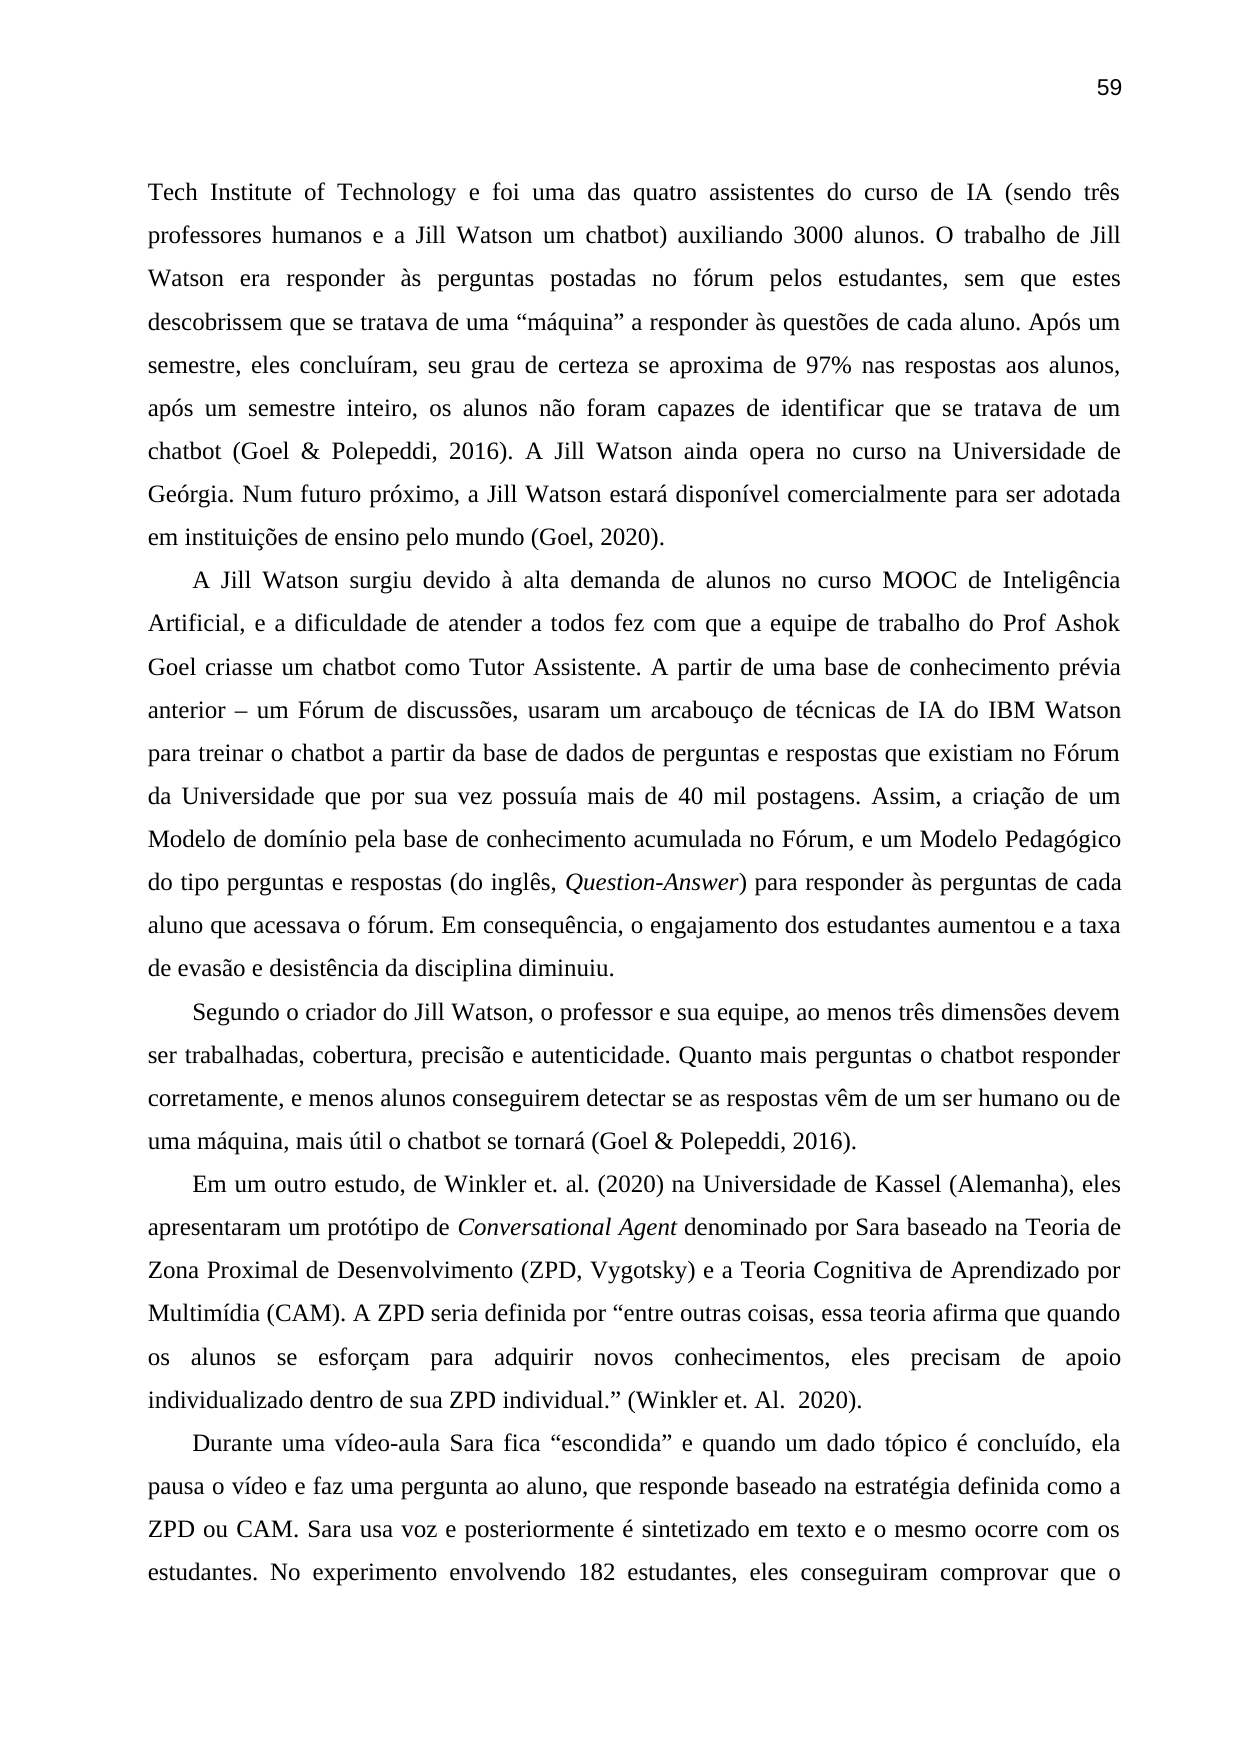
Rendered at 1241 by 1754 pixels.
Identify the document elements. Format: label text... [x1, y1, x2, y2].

text Segundo o criador do Jill Watson, o professor e sua equipe, ao menos três dimensões devem ser trabalhadas, cobertura, precisão e autenticidade. Quanto mais perguntas o chatbot responder corretamente, e menos alunos conseguirem detectar se as respostas vêm de um ser humano ou de uma máquina, mais útil o chatbot se tornará (Goel & Polepeddi, 2016). [148, 997, 1122, 1155]
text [148, 1428, 1122, 1586]
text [148, 177, 1122, 551]
text A Jill Watson surgiu devido à alta demanda de alunos no curso MOOC de Inteligência Artificial, e a dificuldade de atender a todos fez com que a equipe de trabalho do Prof Ashok Goel criasse um chatbot como Tutor Assistente. A partir de uma base de conhecimento prévia anterior – um Fórum de discussões, usaram um arcabouço de técnicas de IA do IBM Watson para treinar o chatbot a partir da base de dados de perguntas e respostas que existiam no Fórum da Universidade que por sua vez possuía mais de 40 mil postagens. Assim, a criação de um Modelo de domínio pela base de conhecimento acumulada no Fórum, e um Modelo Pedagógico do tipo perguntas e respostas (do inglês, Question-Answer) para responder às perguntas de cada aluno que acessava o fórum. Em consequência, o engajamento dos estudantes aumentou e a taxa de evasão e desistência da disciplina diminuiu. [148, 565, 1122, 982]
text Em um outro estudo, de Winkler et. al. (2020) na Universidade de Kassel (Alemanha), eles apresentaram um protótipo de Conversational Agent denominado por Sara baseado na Teoria de Zona Proximal de Desenvolvimento (ZPD, Vygotsky) e a Teoria Cognitiva de Aprendizado por Multimídia (CAM). A ZPD seria definida por “entre outras coisas, essa teoria afirma que quando os alunos se esforçam para adquirir novos conhecimentos, eles precisam de apoio individualizado dentro de sua ZPD individual.” (Winkler et. Al. 2020). [148, 1169, 1122, 1413]
